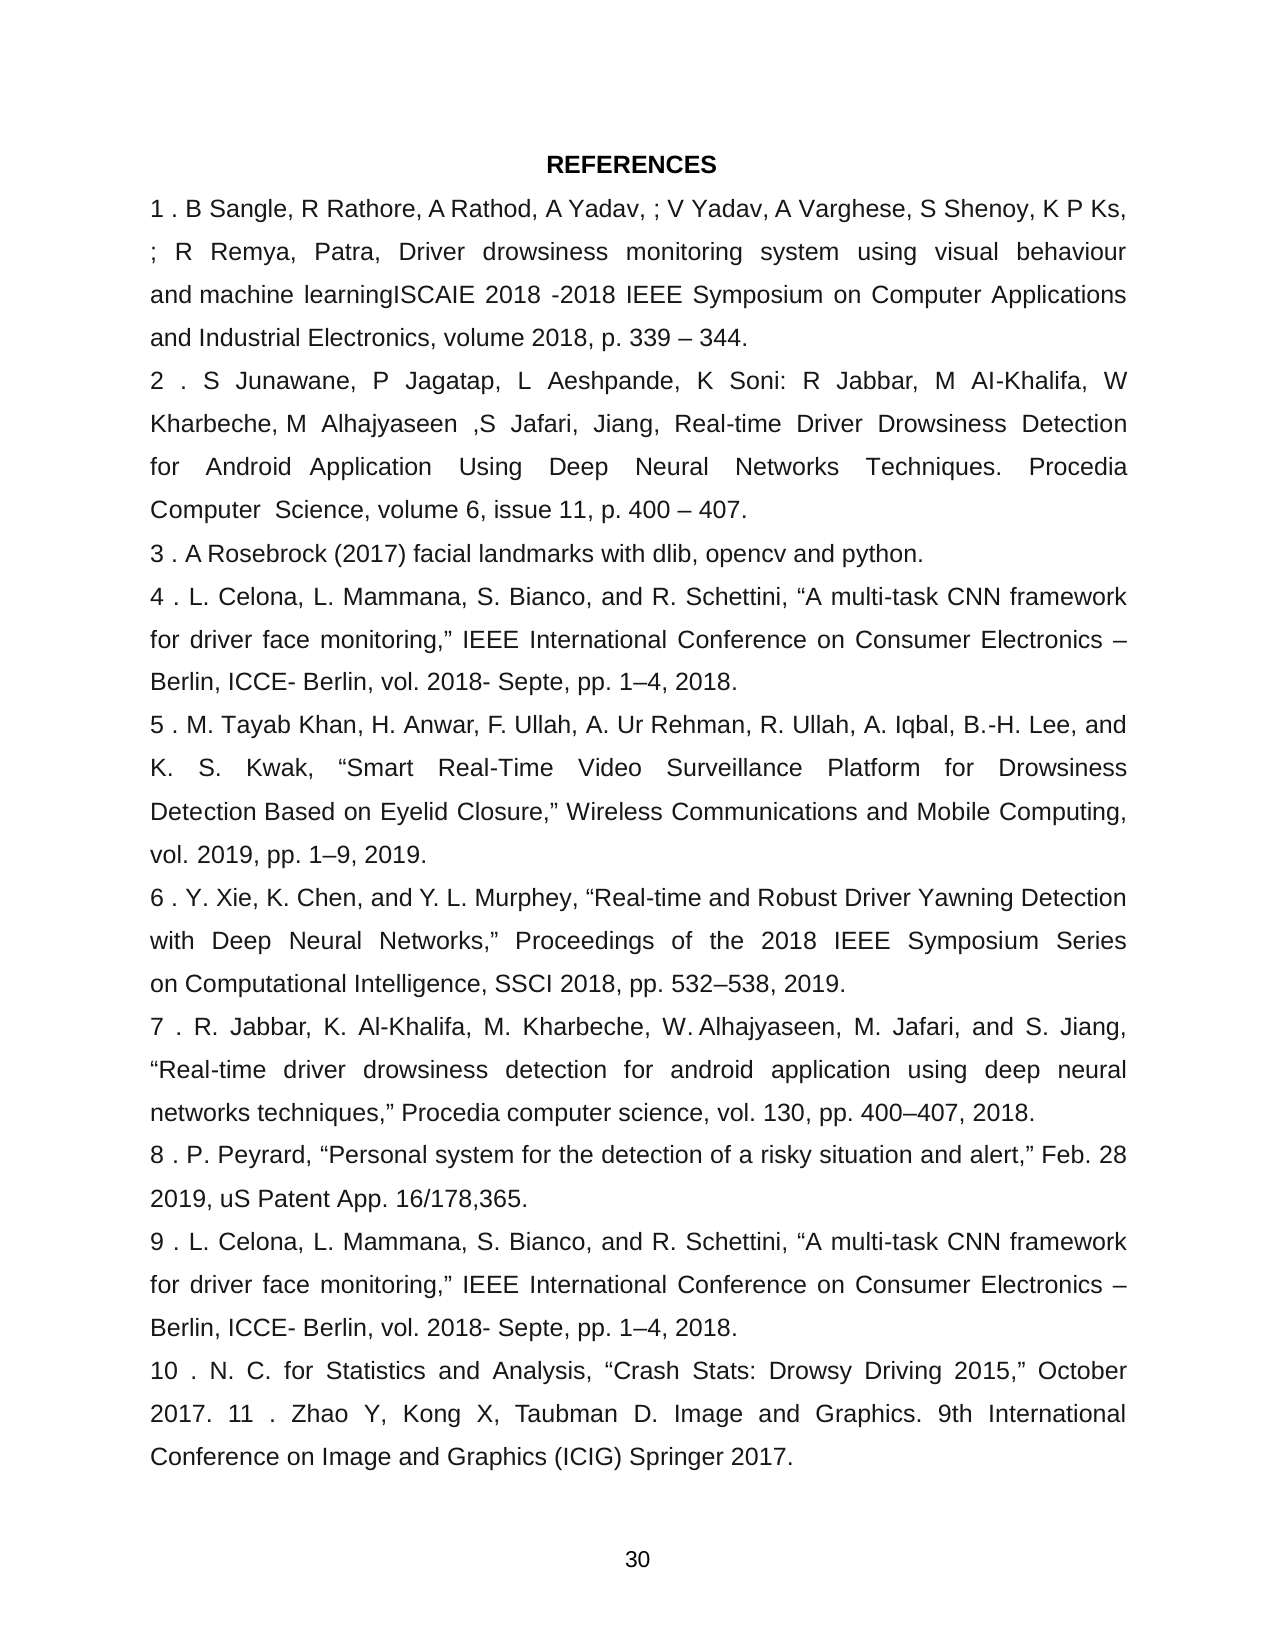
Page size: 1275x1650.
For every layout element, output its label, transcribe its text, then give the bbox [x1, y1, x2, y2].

text 9 . L. Celona, L. Mammana, S. Bianco, and R. Schettini, “A multi-task CNN framework for driver face monitoring,” IEEE International Conference on Consumer Electronics – Berlin, ICCE- Berlin, vol. 2018- Septe, pp. 1–4, 2018. [150, 1227, 1127, 1342]
text 30 [625, 1546, 1188, 1572]
text 10 . N. C. for Statistics and Analysis, “Crash Stats: Drowsy Driving 2015,” October 2017. 11 . Zhao Y, Kong X, Taubman D. Image and Graphics. 9th International Conference on Image and Graphics (ICIG) Springer 2017. [150, 1356, 1127, 1471]
text 7 . R. Jabbar, K. Al-Khalifa, M. Kharbeche, W.Alhajyaseen, M. Jafari, and S. Jiang, “Real-time driver drowsiness detection for android application using deep neural networks techniques,” Procedia computer science, vol. 130, pp. 400–407, 2018. [150, 1012, 1127, 1126]
text 5 . M. Tayab Khan, H. Anwar, F. Ullah, A. Ur Rehman, R. Ullah, A. Iqbal, B.-H. Lee, and K. S. Kwak, “Smart Real-Time Video Surveillance Platform for Drowsiness Detection Based on Eyelid Closure,” Wireless Communications and Mobile Computing, vol. 2019, pp. 1–9, 2019. [150, 710, 1127, 868]
text REFERENCES [546, 151, 1188, 179]
text 3 . A Rosebrock (2017) facial landmarks with dlib, opencv and python. [150, 538, 1188, 567]
text 6 . Y. Xie, K. Chen, and Y. L. Murphey, “Real-time and Robust Driver Yawning Detection with Deep Neural Networks,” Proceedings of the 2018 IEEE Symposium Series on Computational Intelligence, SSCI 2018, pp. 532–538, 2019. [150, 883, 1127, 998]
text 2 . S Junawane, P Jagatap, L Aeshpande, K Soni: R Jabbar, M AI-Khalifa, W Kharbeche, M Alhajyaseen ,S Jafari, Jiang, Real-time Driver Drowsiness Detection for Android Application Using Deep Neural Networks Techniques. Procedia Computer Science, volume 6, issue 11, p. 400 – 407. [150, 366, 1127, 524]
text 4 . L. Celona, L. Mammana, S. Bianco, and R. Schettini, “A multi-task CNN framework for driver face monitoring,” IEEE International Conference on Consumer Electronics – Berlin, ICCE- Berlin, vol. 2018- Septe, pp. 1–4, 2018. [150, 582, 1127, 696]
text 1 . B Sangle, R Rathore, A Rathod, A Yadav, ; V Yadav, A Varghese, S Shenoy, K P Ks, ; R Remya, Patra, Driver drowsiness monitoring system using visual behaviour and machine learningISCAIE 2018 -2018 IEEE Symposium on Computer Applications and Industrial Electronics, volume 2018, p. 339 – 344. [150, 193, 1127, 352]
text 8 . P. Peyrard, “Personal system for the detection of a risky situation and alert,” Feb. 28 2019, uS Patent App. 16/178,365. [150, 1141, 1131, 1212]
